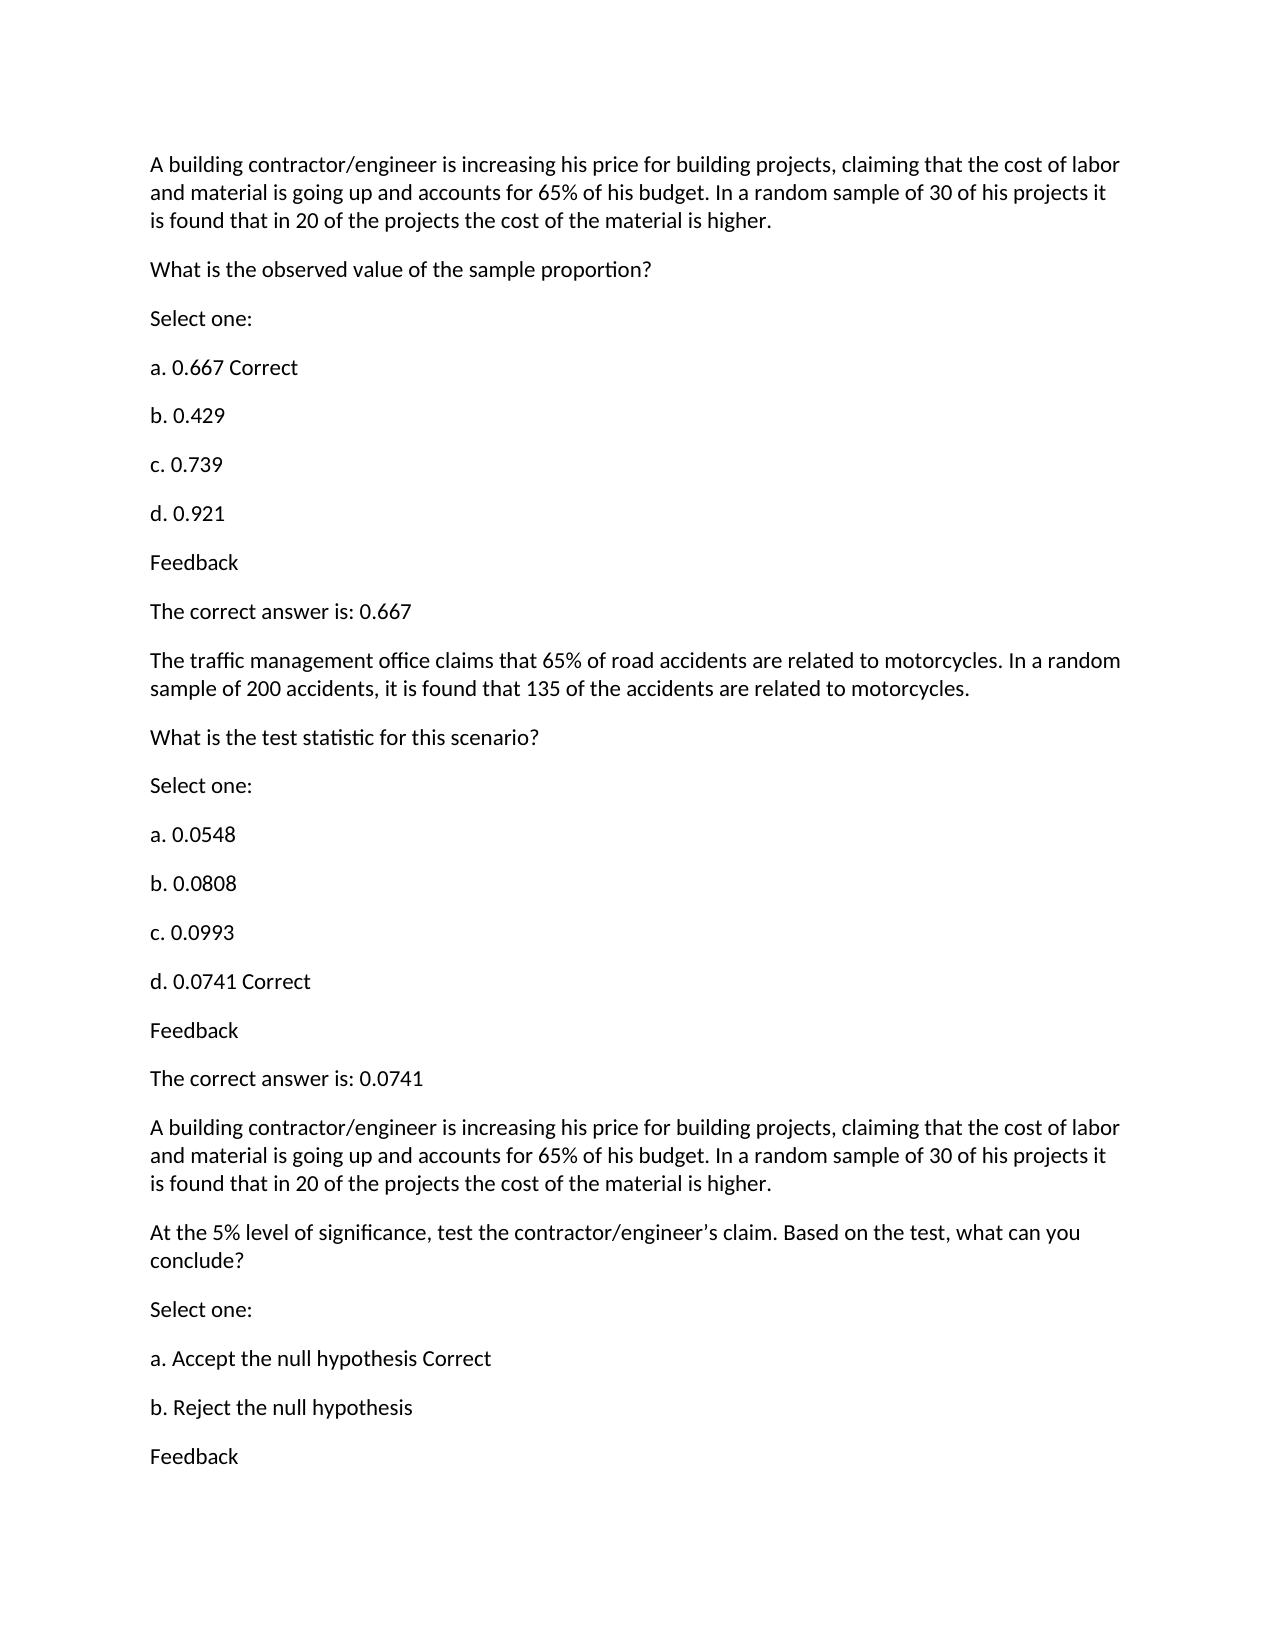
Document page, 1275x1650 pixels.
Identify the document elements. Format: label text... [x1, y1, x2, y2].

text Select one: [150, 304, 1125, 332]
text c. 0.739 [150, 450, 1125, 478]
text Feedback [150, 1442, 1125, 1470]
text d. 0.921 [150, 499, 1125, 527]
text Feedback [150, 1016, 1125, 1044]
text What is the test statistic for this scenario? [150, 723, 1125, 751]
text a. Accept the null hypothesis Correct [150, 1344, 1125, 1372]
text Select one: [150, 771, 1125, 799]
text a. 0.0548 [150, 820, 1125, 848]
text b. Reject the null hypothesis [150, 1393, 1125, 1421]
text The traffic management office claims that 65% of road accidents are related to motorcycles. In a random sample of 200 accidents, it is found that 135 of the accidents are related to motorcycles. [150, 646, 1125, 702]
text b. 0.0808 [150, 869, 1125, 897]
text Select one: [150, 1295, 1125, 1323]
text The correct answer is: 0.667 [150, 597, 1125, 625]
text b. 0.429 [150, 401, 1125, 429]
text A building contractor/engineer is increasing his price for building projects, claiming that the cost of labor and material is going up and accounts for 65% of his budget. In a random sample of 30 of his projects it is found that in 20 of the projects the cost of the material is higher. [150, 150, 1125, 234]
text a. 0.667 Correct [150, 353, 1125, 381]
text c. 0.0993 [150, 918, 1125, 946]
text d. 0.0741 Correct [150, 967, 1125, 995]
text At the 5% level of significance, test the contractor/engineer’s claim. Based on the test, what can you conclude? [150, 1218, 1125, 1274]
text Feedback [150, 548, 1125, 576]
text A building contractor/engineer is increasing his price for building projects, claiming that the cost of labor and material is going up and accounts for 65% of his budget. In a random sample of 30 of his projects it is found that in 20 of the projects the cost of the material is higher. [150, 1113, 1125, 1197]
text The correct answer is: 0.0741 [150, 1064, 1125, 1093]
text What is the observed value of the sample proportion? [150, 255, 1125, 283]
